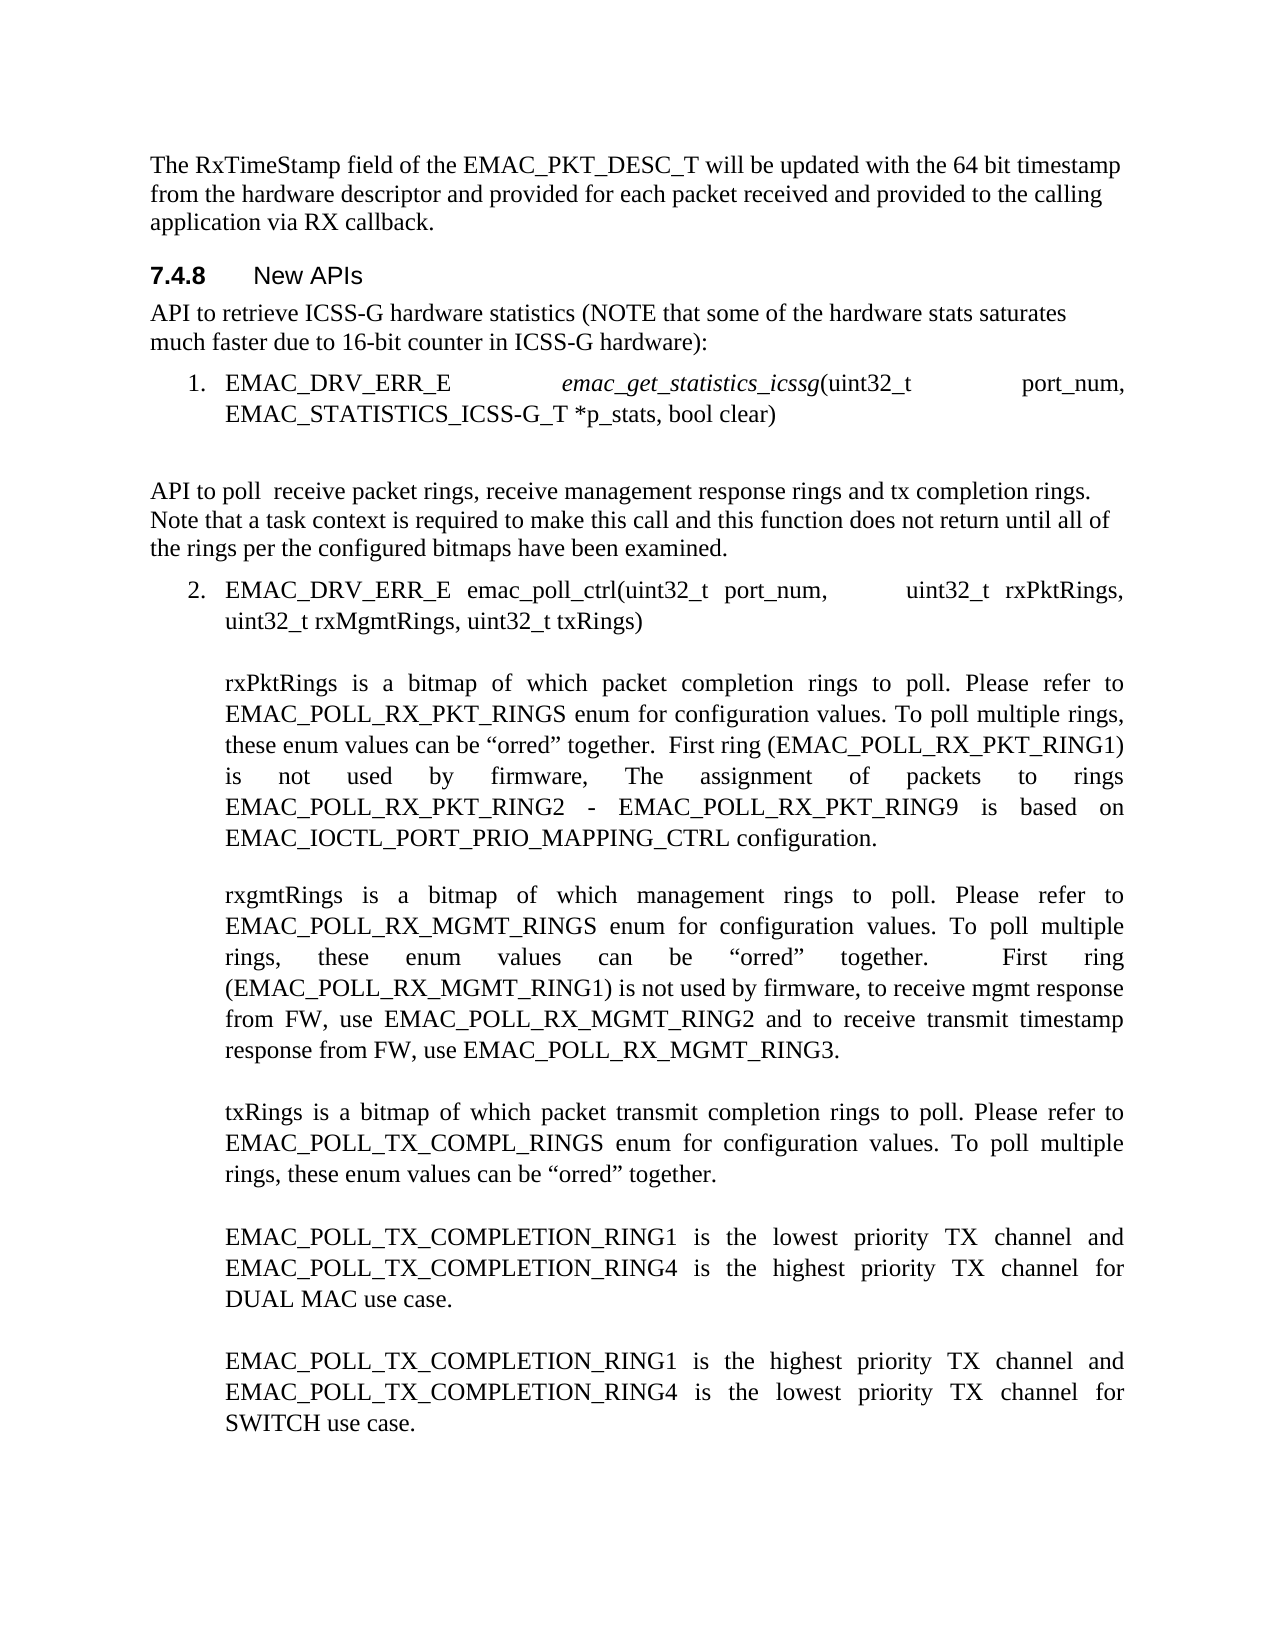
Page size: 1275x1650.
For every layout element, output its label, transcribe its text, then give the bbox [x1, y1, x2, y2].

text The RxTimeStamp field of the EMAC_PKT_DESC_T will be updated with the 64 bit timestamp from the hardware descriptor and provided for each packet received and provided to the calling application via RX callback. [150, 150, 1125, 236]
list EMAC_DRV_ERR_E emac_poll_ctrl(uint32_t port_num, uint32_t rxPktRings, uint32_t rxMgmtRings, uint32_t txRings) [187, 575, 1125, 634]
text API to retrieve ICSS-G hardware statistics (NOTE that some of the hardware stats saturates much faster due to 16-bit counter in ICSS-G hardware): [150, 298, 1125, 356]
list txRings is a bitmap of which packet transmit completion rings to poll. Please refer to EMAC_POLL_TX_COMPL_RINGS enum for configuration values. To poll multiple rings, these enum values can be “orred” together. [225, 1097, 1125, 1188]
text API to poll receive packet rings, receive management response rings and tx completion rings. Note that a task context is required to make this call and this function does not return until all of the rings per the configured bitmaps have been examined. [150, 476, 1125, 562]
list rxPktRings is a bitmap of which packet completion rings to poll. Please refer to EMAC_POLL_RX_PKT_RINGS enum for configuration values. To poll multiple rings, these enum values can be “orred” together. First ring (EMAC_POLL_RX_PKT_RING1) is not used by firmware, The assignment of packets to rings EMAC_POLL_RX_PKT_RING2 - EMAC_POLL_RX_PKT_RING9 is based on EMAC_IOCTL_PORT_PRIO_MAPPING_CTRL configuration. [225, 668, 1125, 852]
list rxgmtRings is a bitmap of which management rings to poll. Please refer to EMAC_POLL_RX_MGMT_RINGS enum for configuration values. To poll multiple rings, these enum values can be “orred” together. First ring (EMAC_POLL_RX_MGMT_RING1) is not used by firmware, to receive mgmt response from FW, use EMAC_POLL_RX_MGMT_RING2 and to receive transmit timestamp response from FW, use EMAC_POLL_RX_MGMT_RING3. [225, 880, 1125, 1064]
list EMAC_POLL_TX_COMPLETION_RING1 is the highest priority TX channel and EMAC_POLL_TX_COMPLETION_RING4 is the lowest priority TX channel for SWITCH use case. [225, 1346, 1125, 1437]
list EMAC_POLL_TX_COMPLETION_RING1 is the lowest priority TX channel and EMAC_POLL_TX_COMPLETION_RING4 is the highest priority TX channel for DUAL MAC use case. [225, 1222, 1125, 1312]
list EMAC_DRV_ERR_E emac_get_statistics_icssg(uint32_t port_num, EMAC_STATISTICS_ICSS-G_T *p_stats, bool clear) [187, 368, 1125, 428]
subtitle New APIs [150, 261, 1125, 290]
